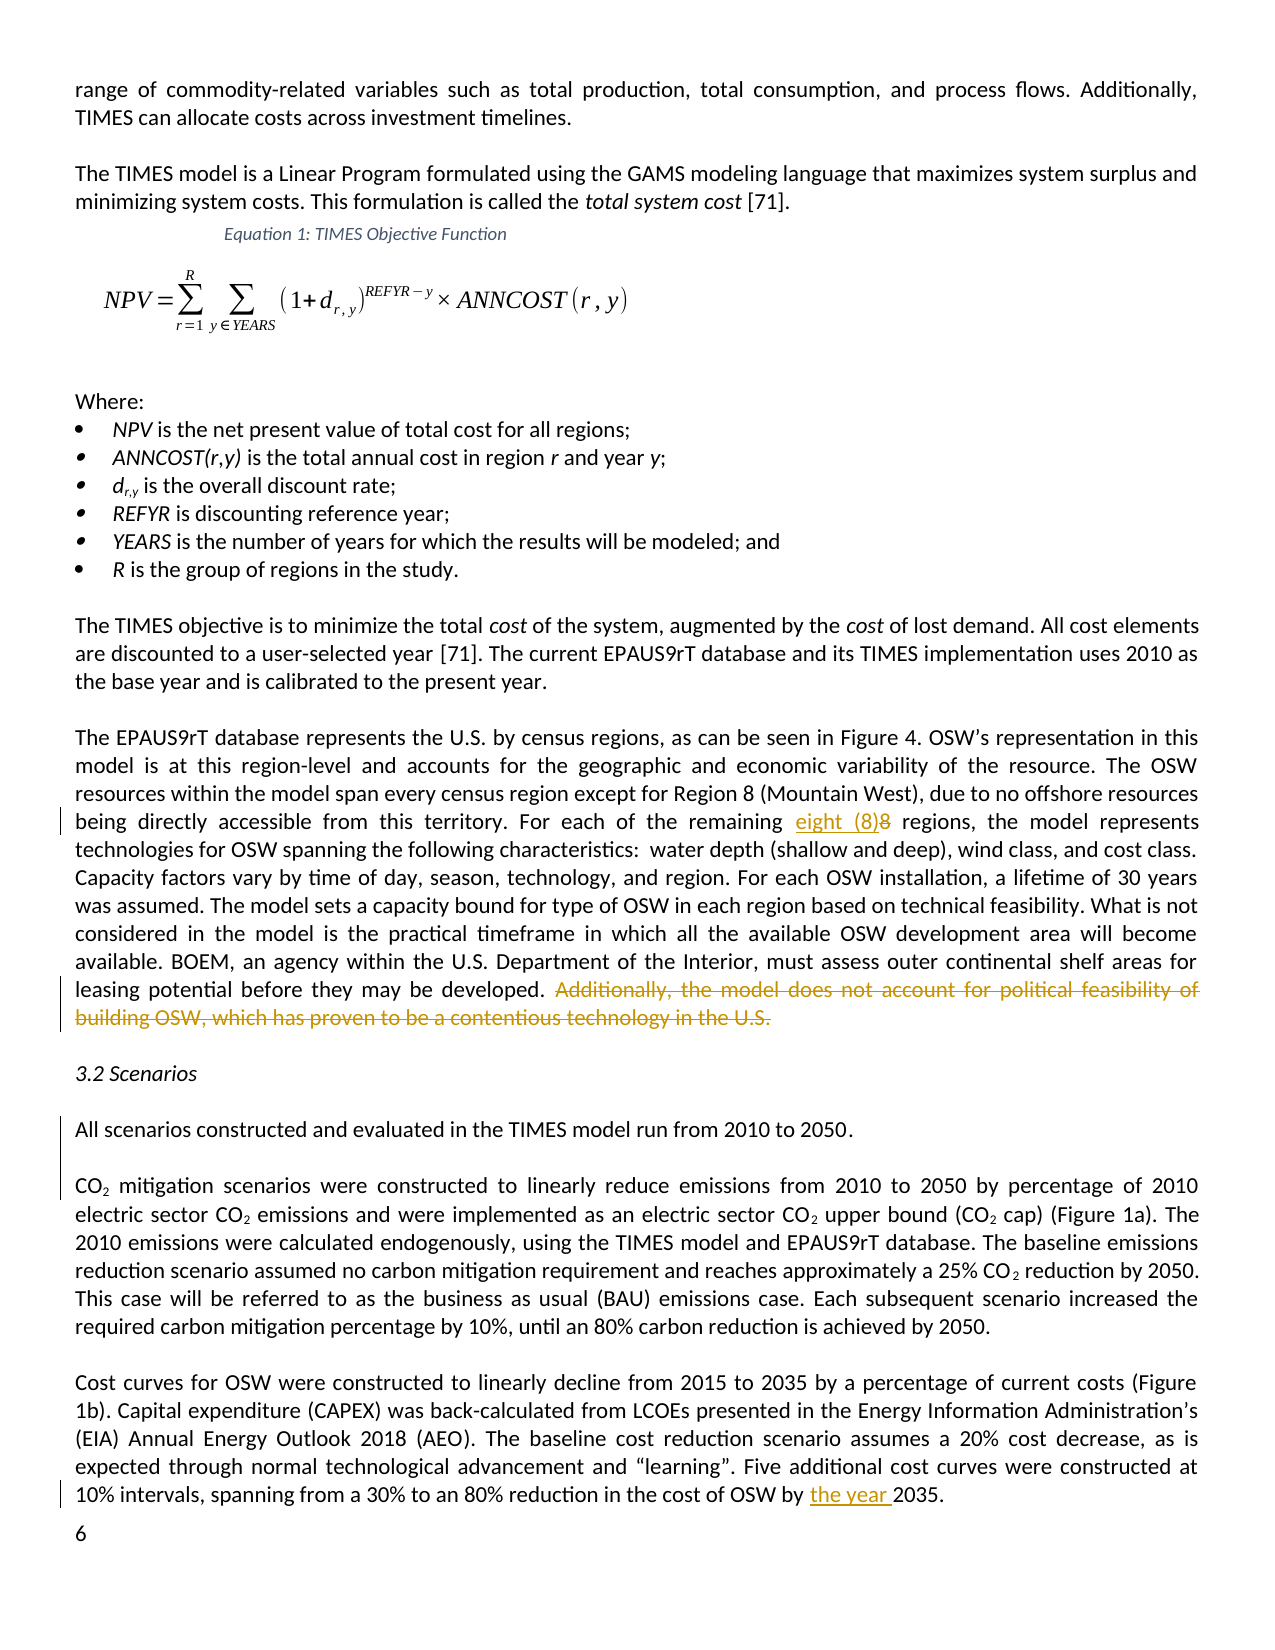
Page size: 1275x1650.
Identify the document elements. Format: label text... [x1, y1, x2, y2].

text CO2 mitigation scenarios were constructed to linearly reduce emissions from 2010 to 2050 by percentage of 2010 electric sector CO2 emissions and were implemented as an electric sector CO2 upper bound (CO2 cap) (Figure 1a). The 2010 emissions were calculated endogenously, using the TIMES model and EPAUS9rT database. The baseline emissions reduction scenario assumed no carbon mitigation requirement and reaches approximately a 25% CO2 reduction by 2050. This case will be referred to as the business as usual (BAU) emissions case. Each subsequent scenario increased the required carbon mitigation percentage by 10%, until an 80% carbon reduction is achieved by 2050. [75, 1172, 1200, 1340]
list REFYR is discounting reference year; [75, 499, 1200, 527]
text 3.2 Scenarios [75, 1059, 1200, 1088]
text The TIMES objective is to minimize the total cost of the system, augmented by the cost of lost demand. All cost elements are discounted to a user-selected year [71]. The current EPAUS9rT database and its TIMES implementation uses 2010 as the base year and is calibrated to the present year. [75, 611, 1200, 695]
list YEARS is the number of years for which the results will be modeled; and [75, 527, 1200, 555]
list NPV is the net present value of total cost for all regions; [75, 415, 1200, 443]
text The TIMES model is a Linear Program formulated using the GAMS modeling language that maximizes system surplus and minimizing system costs. This formulation is called the total system cost [71]. [75, 159, 1200, 215]
list dr,y is the overall discount rate; [75, 471, 1200, 499]
text Where: [75, 387, 1200, 415]
list R is the group of regions in the study. [75, 555, 1200, 583]
text All scenarios constructed and evaluated in the TIMES model run from 2010 to 2050. [75, 1116, 1200, 1144]
text The EPAUS9rT database represents the U.S. by census regions, as can be seen in Figure 4. OSW’s representation in this model is at this region-level and accounts for the geographic and economic variability of the resource. The OSW resources within the model span every census region except for Region 8 (Mountain West), due to no offshore resources being directly accessible from this territory. For each of the remaining regions, the model represents technologies for OSW spanning the following characteristics: water depth (shallow and deep), wind class, and cost class. Capacity factors vary by time of day, season, technology, and region. For each OSW installation, a lifetime of 30 years was assumed. The model sets a capacity bound for type of OSW in each region based on technical feasibility. What is not considered in the model is the practical timeframe in which all the available OSW development area will become available. BOEM, an agency within the U.S. Department of the Interior, must assess outer continental shelf areas for leasing potential before they may be developed. [75, 723, 1200, 1032]
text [75, 75, 1200, 131]
text Cost curves for OSW were constructed to linearly decline from 2015 to 2035 by a percentage of current costs (Figure 1b). Capital expenditure (CAPEX) was back-calculated from LCOEs presented in the Energy Information Administration’s (EIA) Annual Energy Outlook 2018 (AEO). The baseline cost reduction scenario assumes a 20% cost decrease, as is expected through normal technological advancement and “learning”. Five additional cost curves were constructed at 10% intervals, spanning from a 30% to an 80% reduction in the cost of OSW by 2035. [75, 1368, 1200, 1508]
list ANNCOST(r,y) is the total annual cost in region r and year y; [75, 443, 1200, 471]
